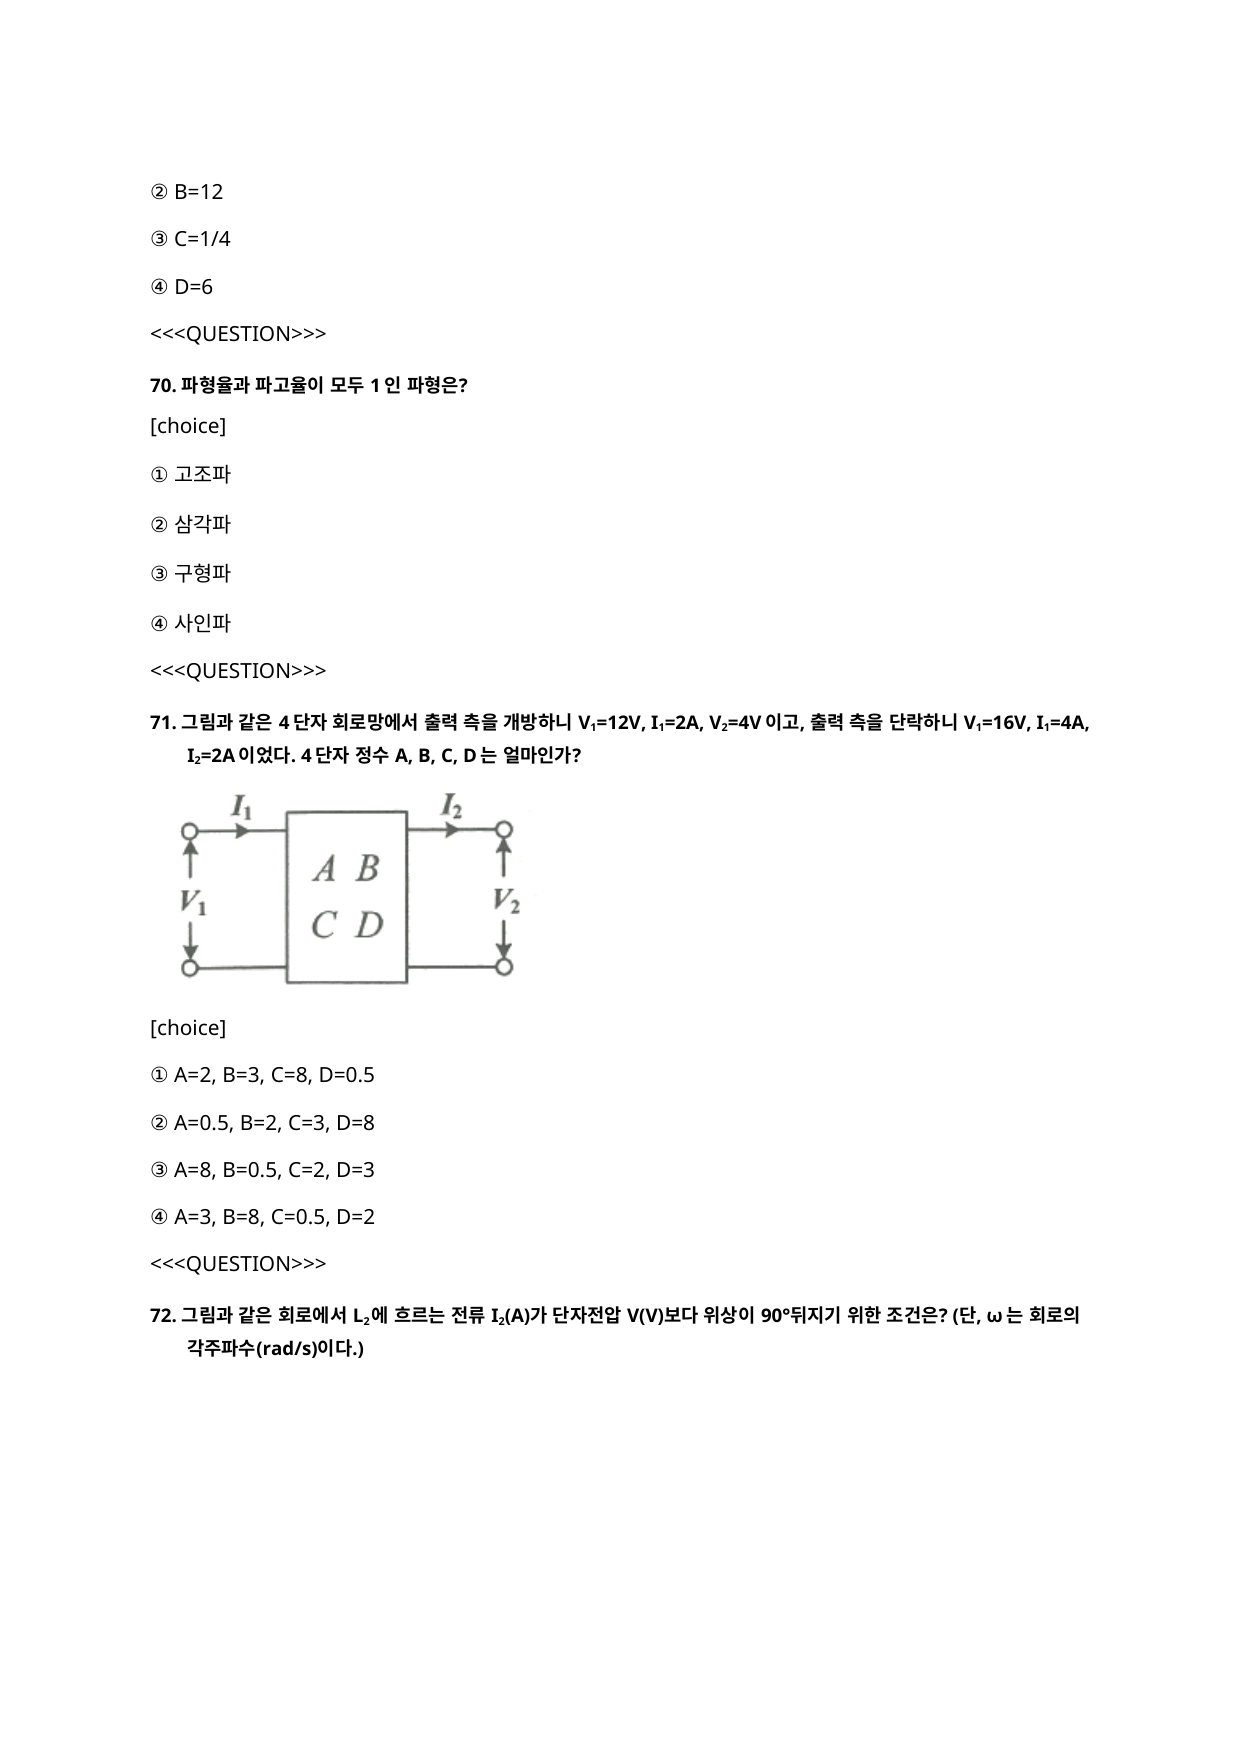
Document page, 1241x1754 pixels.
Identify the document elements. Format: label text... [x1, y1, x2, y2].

text ① A=2, B=3, C=8, D=0.5 [150, 1060, 1090, 1089]
text ③ 구형파 [150, 557, 1090, 588]
text [choice] [150, 411, 1090, 440]
text <<<QUESTION>>> [150, 656, 1090, 685]
text ③ A=8, B=0.5, C=2, D=3 [150, 1155, 1090, 1183]
text 71. 그림과 같은 4단자 회로망에서 출력 측을 개방하니 V1=12V, I1=2A, V2=4V이고, 출력 측을 단락하니 V1=16V, I1=4A, I2=2A이었다. 4단자 정수 A, B, C, D는 얼마인가? [150, 708, 1090, 767]
text ④ 사인파 [150, 607, 1090, 637]
text 72. 그림과 같은 회로에서 L2에 흐르는 전류 I2(A)가 단자전압 V(V)보다 위상이 90°뒤지기 위한 조건은? (단, ω는 회로의 각주파수(rad/s)이다.) [150, 1301, 1090, 1361]
text <<<QUESTION>>> [150, 1249, 1090, 1278]
text ② 삼각파 [150, 508, 1090, 538]
text ② A=0.5, B=2, C=3, D=8 [150, 1108, 1090, 1136]
text [choice] [150, 1013, 1090, 1042]
text <<<QUESTION>>> [150, 319, 1090, 347]
text ④ D=6 [150, 272, 1090, 300]
picture [169, 781, 537, 994]
text ① 고조파 [150, 459, 1090, 489]
text ② B=12 [150, 177, 1090, 206]
text ③ C=1/4 [150, 224, 1090, 253]
text ④ A=3, B=8, C=0.5, D=2 [150, 1202, 1090, 1231]
text 70. 파형율과 파고율이 모두 1인 파형은? [150, 371, 1090, 398]
